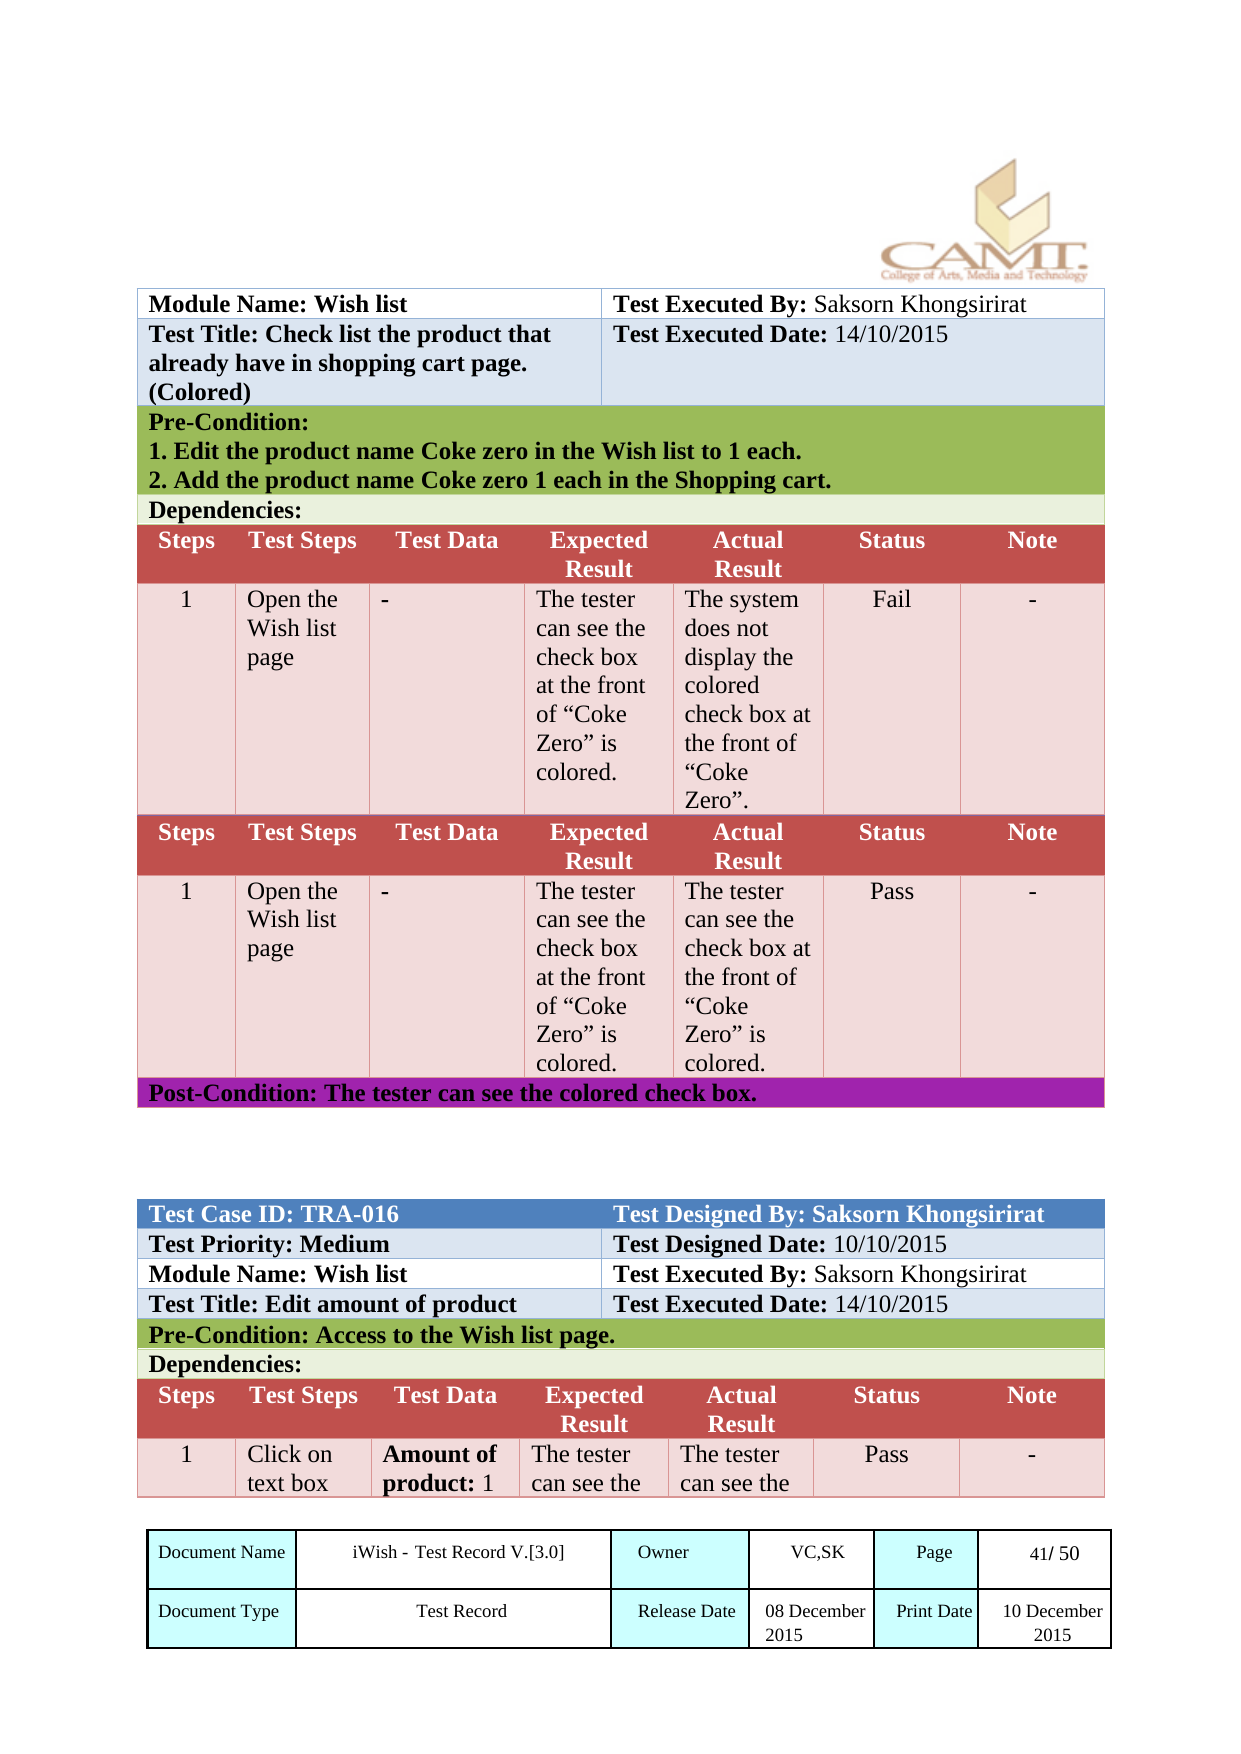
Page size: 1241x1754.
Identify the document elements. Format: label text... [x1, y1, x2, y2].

table_header Actual Result [669, 1380, 813, 1438]
table_cell 1 [138, 584, 235, 814]
table_cell Fail [824, 584, 960, 814]
table_cell The system does not display the colored check box at the front of “Coke Zero”. [674, 584, 823, 814]
table_header Test Steps [236, 526, 369, 583]
table_header Expected Result [525, 817, 673, 875]
table_cell The tester can see the check box at the front of “Coke Zero” is colored. [525, 584, 673, 814]
table_header Test Data [370, 526, 524, 583]
table_cell - [960, 1439, 1104, 1496]
table_cell The tester can see the amount of product named "Coke Zero" is 1 each and the total price is 15. [669, 1439, 813, 1496]
table_header Pre-Condition: Access to the Wish list page. [138, 1320, 1104, 1348]
table_cell The tester can see the amount of product named "Coke Zero" is 1 each and the total price is 15. [520, 1439, 668, 1496]
table_header Test Case ID: TRA-016 [138, 1200, 601, 1228]
table_cell Dependencies: [138, 495, 1104, 523]
table_cell Test Executed Date: 14/10/2015 [602, 319, 1104, 405]
table_header Note [960, 1380, 1104, 1438]
table_cell - [961, 584, 1104, 814]
table_cell Test Title: Edit amount of product [138, 1289, 601, 1318]
table_header Test Data [372, 1380, 519, 1438]
table_header Actual Result [674, 817, 823, 875]
table_cell Test Executed By: Saksorn Khongsirirat [602, 1259, 1104, 1288]
table_cell Test Priority: Medium [138, 1229, 601, 1258]
table_cell Module Name: Wish list [138, 289, 601, 318]
table_cell Test Title: Check list the product that already have in shopping cart page. (Colored) [138, 319, 601, 405]
table_cell Module Name: Wish list [138, 1259, 601, 1288]
table_cell Test Executed Date: 14/10/2015 [602, 1289, 1104, 1318]
table_header Steps [138, 526, 235, 583]
table_cell - [370, 876, 524, 1077]
table_header Test Steps [236, 817, 369, 875]
table_cell - [370, 584, 524, 814]
table_header Test Steps [236, 1380, 371, 1438]
table_header Note [961, 526, 1104, 583]
table_header Status [824, 526, 960, 583]
table_header Test Data [370, 817, 524, 875]
table_header Steps [138, 1380, 235, 1438]
table_cell - [961, 876, 1104, 1077]
table_cell Test Designed Date: 10/10/2015 [602, 1229, 1104, 1258]
table_cell 1 [138, 876, 235, 1077]
table_header Pre-Condition: 1. Edit the product name Coke zero in the Wish list to 1 each. 2. Add the product name Coke zero 1 each in the Shopping cart. [138, 408, 1104, 494]
table_cell Pass [824, 876, 960, 1077]
table_header Note [961, 817, 1104, 875]
table_header Test Designed By: Saksorn Khongsirirat [602, 1200, 1104, 1228]
table_header Status [814, 1380, 959, 1438]
table_cell Post-Condition: The tester can see the colored check box. [138, 1078, 1104, 1107]
table_header Expected Result [525, 526, 673, 583]
table_cell Open the Wish list page [236, 876, 369, 1077]
table_header Actual Result [674, 526, 823, 583]
table_header Status [824, 817, 960, 875]
picture [869, 150, 1094, 285]
table_cell Click on text box that show amount of product name "Coke Zero" [236, 1439, 371, 1496]
table_header Steps [138, 817, 235, 875]
table_cell Dependencies: [138, 1350, 1104, 1378]
table_header Expected Result [520, 1380, 668, 1438]
table_cell Amount of product: 1 [372, 1439, 519, 1496]
table_cell 1 [138, 1439, 235, 1496]
table_cell Test Executed By: Saksorn Khongsirirat [602, 289, 1104, 318]
table_cell The tester can see the check box at the front of “Coke Zero” is colored. [674, 876, 823, 1077]
table_cell Open the Wish list page [236, 584, 369, 814]
table_cell Pass [814, 1439, 959, 1496]
table_cell The tester can see the check box at the front of “Coke Zero” is colored. [525, 876, 673, 1077]
